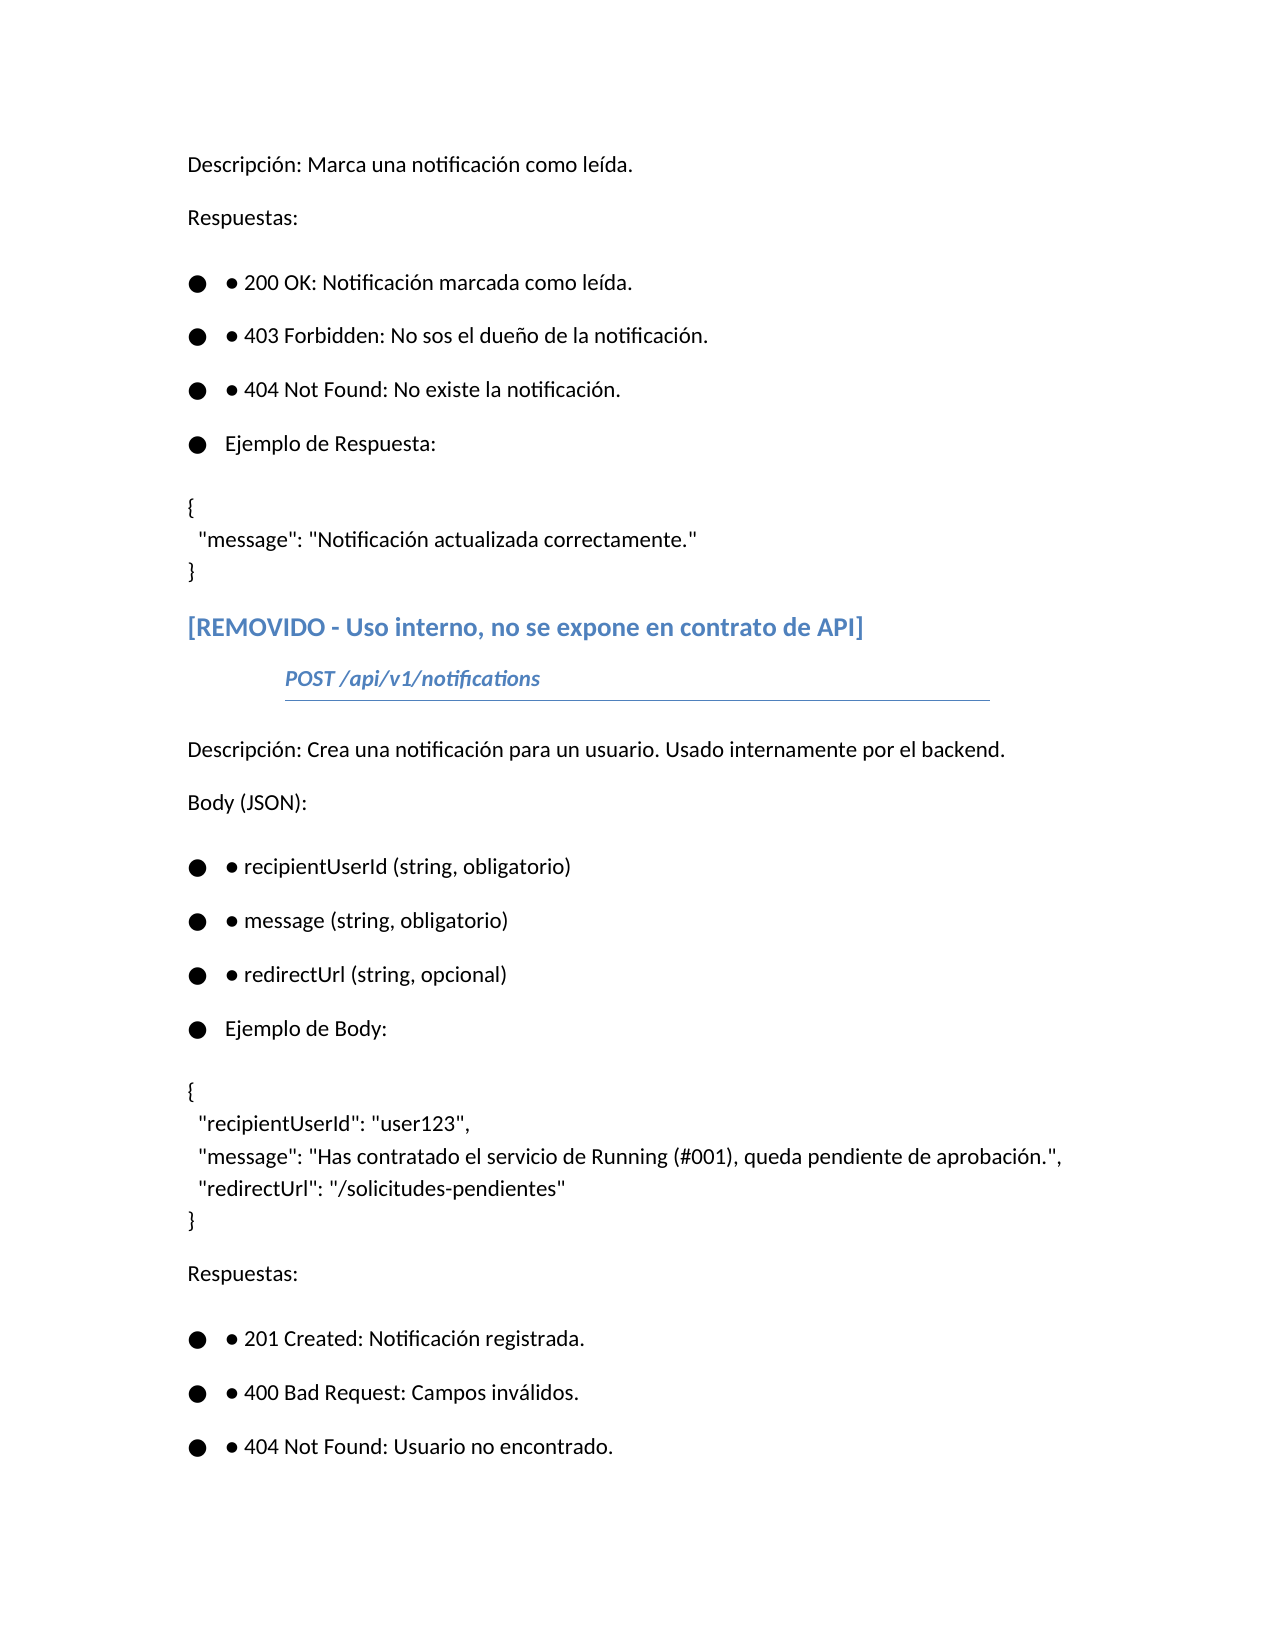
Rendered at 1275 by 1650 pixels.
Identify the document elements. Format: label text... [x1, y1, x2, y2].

text Respuestas: [187, 1259, 1087, 1287]
subtitle [REMOVIDO - Uso interno, no se expone en contrato de API] [187, 610, 1087, 643]
text Descripción: Crea una notificación para un usuario. Usado internamente por el backend. [187, 735, 1087, 763]
list ● 400 Bad Request: Campos inválidos. [187, 1366, 1087, 1413]
list Ejemplo de Respuesta: [187, 418, 1087, 465]
list ● redirectUrl (string, opcional) [187, 949, 1087, 996]
list ● 200 OK: Notificación marcada como leída. [187, 256, 1087, 303]
text Body (JSON): [187, 788, 1087, 816]
list ● 404 Not Found: No existe la notificación. [187, 364, 1087, 411]
text { "recipientUserId": "user123", "message": "Has contratado el servicio de Running (#001), queda pendiente de aprobación.", "redirectUrl": "/solicitudes-pendientes" } [187, 1077, 1087, 1234]
list ● 201 Created: Notificación registrada. [187, 1312, 1087, 1359]
list Ejemplo de Body: [187, 1003, 1087, 1049]
text POST /api/v1/notifications [285, 664, 990, 700]
list ● 403 Forbidden: No sos el dueño de la notificación. [187, 310, 1087, 357]
text Descripción: Marca una notificación como leída. [187, 150, 1087, 178]
text Respuestas: [187, 203, 1087, 231]
list ● recipientUserId (string, obligatorio) [187, 841, 1087, 888]
text { "message": "Notificación actualizada correctamente." } [187, 493, 1087, 585]
list ● 404 Not Found: Usuario no encontrado. [187, 1420, 1087, 1467]
list ● message (string, obligatorio) [187, 895, 1087, 942]
